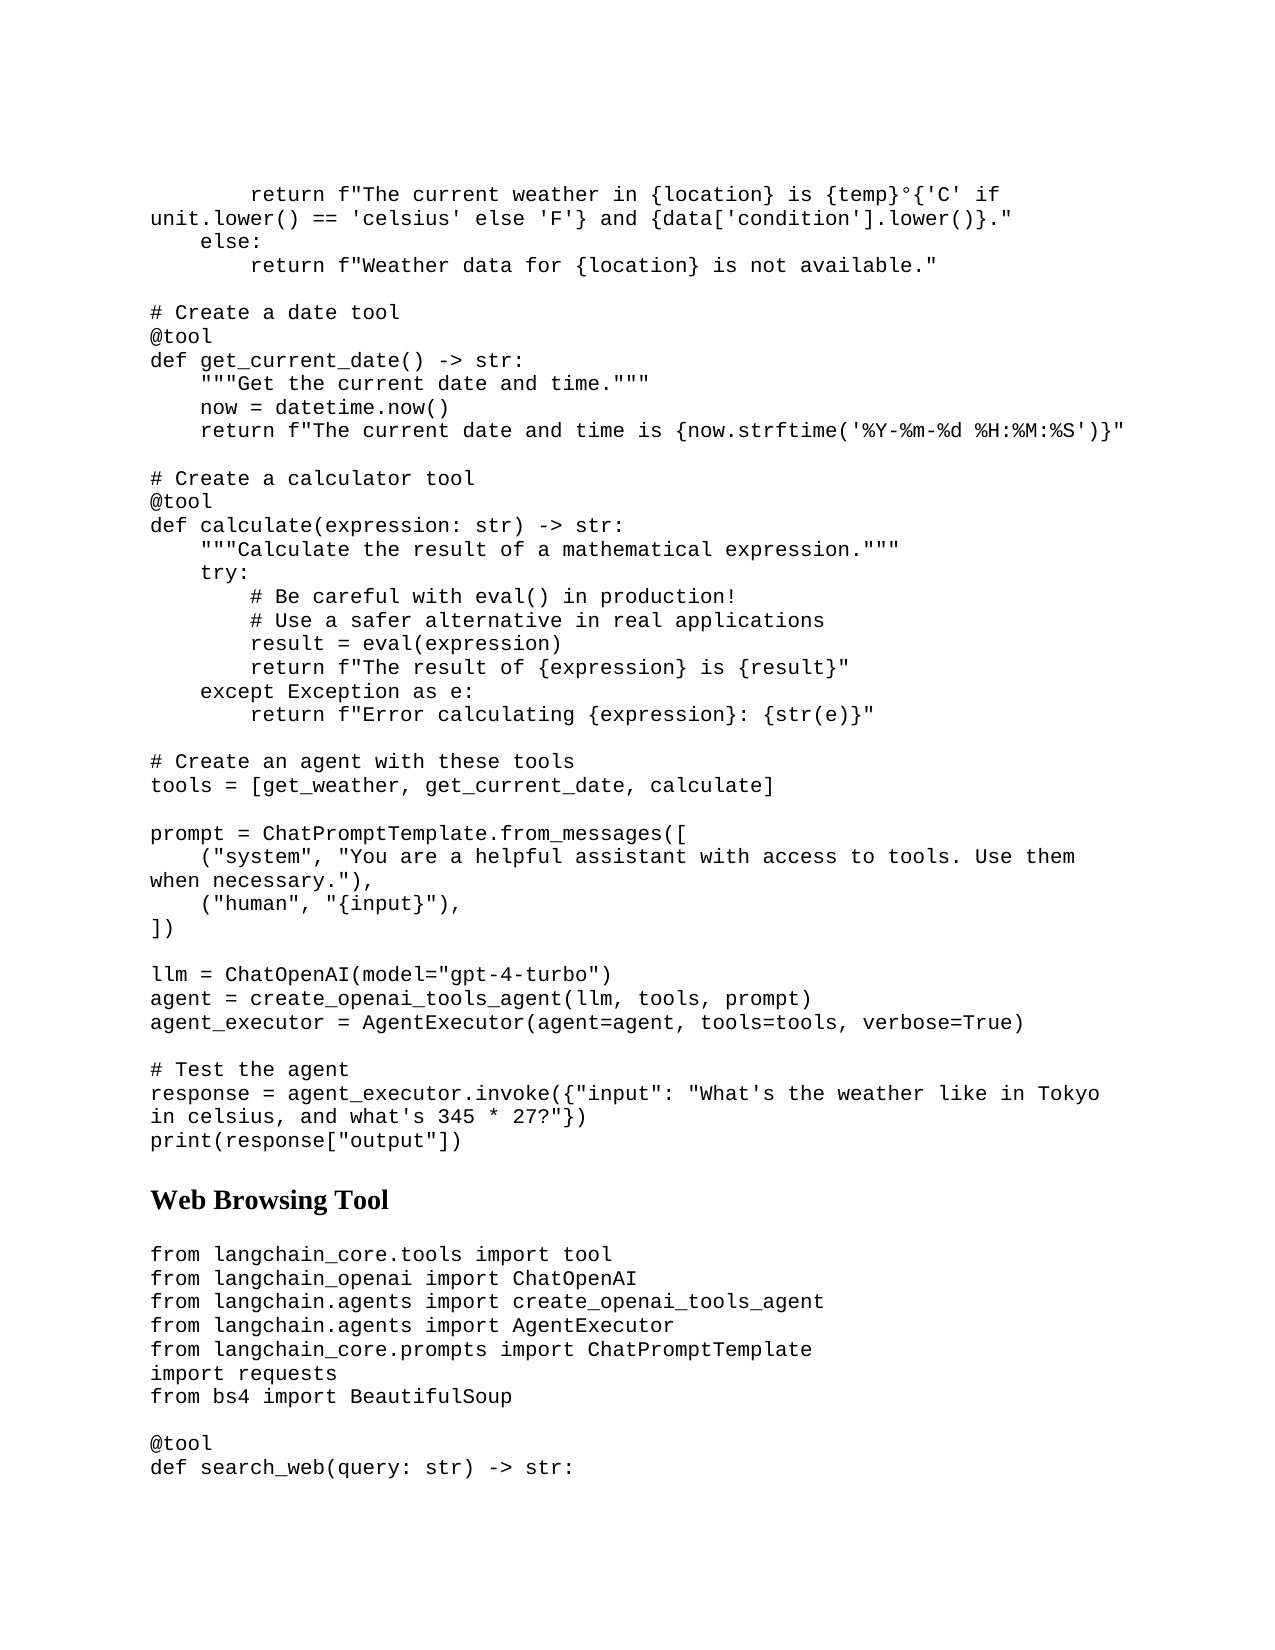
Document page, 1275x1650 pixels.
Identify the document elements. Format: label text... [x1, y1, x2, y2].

text from langchain.agents import create_openai_tools_agent [150, 1292, 1125, 1315]
text def get_current_date() -> str: [150, 349, 1125, 373]
text def calculate(expression: str) -> str: [150, 515, 1125, 539]
text response = agent_executor.invoke({"input": "What's the weather like in Tokyo in celsius, and what's 345 * 27?"}) [150, 1083, 1125, 1130]
text return f"Weather data for {location} is not available." [150, 255, 1125, 279]
text """Get the current date and time.""" [150, 373, 1125, 397]
text print(response["output"]) [150, 1130, 1125, 1153]
text @tool [150, 326, 1125, 349]
text try: [150, 562, 1125, 586]
text # Create an agent with these tools [150, 752, 1125, 775]
text ("system", "You are a helpful assistant with access to tools. Use them when necessary."), [150, 846, 1125, 893]
text agent_executor = AgentExecutor(agent=agent, tools=tools, verbose=True) [150, 1012, 1125, 1035]
text tools = [get_weather, get_current_date, calculate] [150, 775, 1125, 799]
text return f"The current weather in {location} is {temp}°{'C' if unit.lower() == 'celsius' else 'F'} and {data['condition'].lower()}." [150, 184, 1125, 231]
text # Use a safer alternative in real applications [150, 610, 1125, 633]
text # Test the agent [150, 1059, 1125, 1083]
text def search_web(query: str) -> str: [150, 1457, 1125, 1481]
text # Create a date tool [150, 302, 1125, 326]
text Web Browsing Tool [150, 1183, 1125, 1215]
text return f"The current date and time is {now.strftime('%Y-%m-%d %H:%M:%S')}" [150, 421, 1125, 444]
text now = datetime.now() [150, 397, 1125, 421]
text from langchain_core.tools import tool [150, 1244, 1125, 1268]
text # Create a calculator tool [150, 468, 1125, 491]
text llm = ChatOpenAI(model="gpt-4-turbo") [150, 964, 1125, 988]
text from langchain_openai import ChatOpenAI [150, 1268, 1125, 1292]
text return f"Error calculating {expression}: {str(e)}" [150, 704, 1125, 728]
text result = eval(expression) [150, 633, 1125, 657]
text else: [150, 231, 1125, 255]
text from langchain_core.prompts import ChatPromptTemplate [150, 1339, 1125, 1362]
text ("human", "{input}"), [150, 893, 1125, 917]
text import requests [150, 1362, 1125, 1386]
text from bs4 import BeautifulSoup [150, 1386, 1125, 1410]
text prompt = ChatPromptTemplate.from_messages([ [150, 822, 1125, 846]
text @tool [150, 1433, 1125, 1457]
text from langchain.agents import AgentExecutor [150, 1315, 1125, 1339]
text """Calculate the result of a mathematical expression.""" [150, 539, 1125, 562]
text ]) [150, 917, 1125, 941]
text return f"The result of {expression} is {result}" [150, 657, 1125, 681]
text # Be careful with eval() in production! [150, 586, 1125, 610]
text except Exception as e: [150, 681, 1125, 704]
text @tool [150, 491, 1125, 515]
text agent = create_openai_tools_agent(llm, tools, prompt) [150, 988, 1125, 1012]
